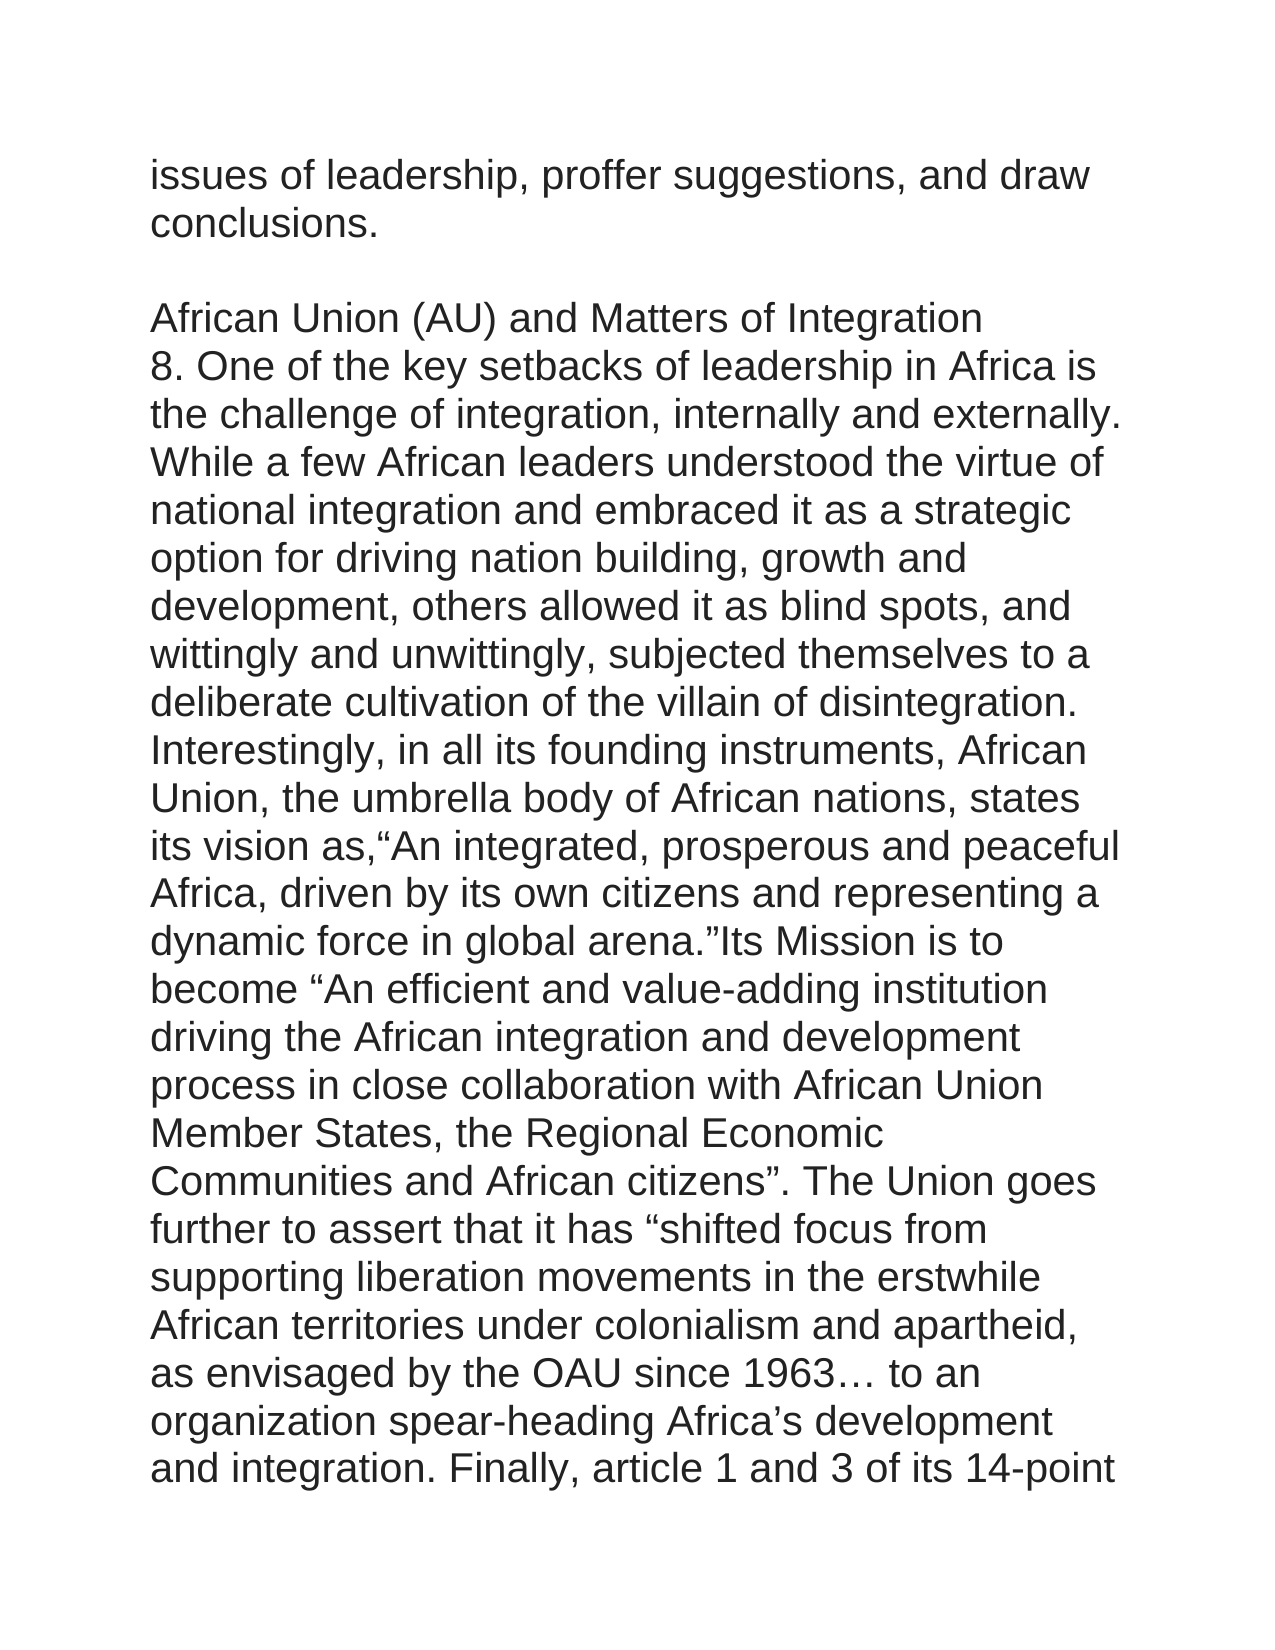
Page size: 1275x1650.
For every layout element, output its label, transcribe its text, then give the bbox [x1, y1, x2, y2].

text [150, 342, 1125, 1492]
text African Union (AU) and Matters of Integration [150, 294, 1125, 342]
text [150, 150, 1125, 246]
